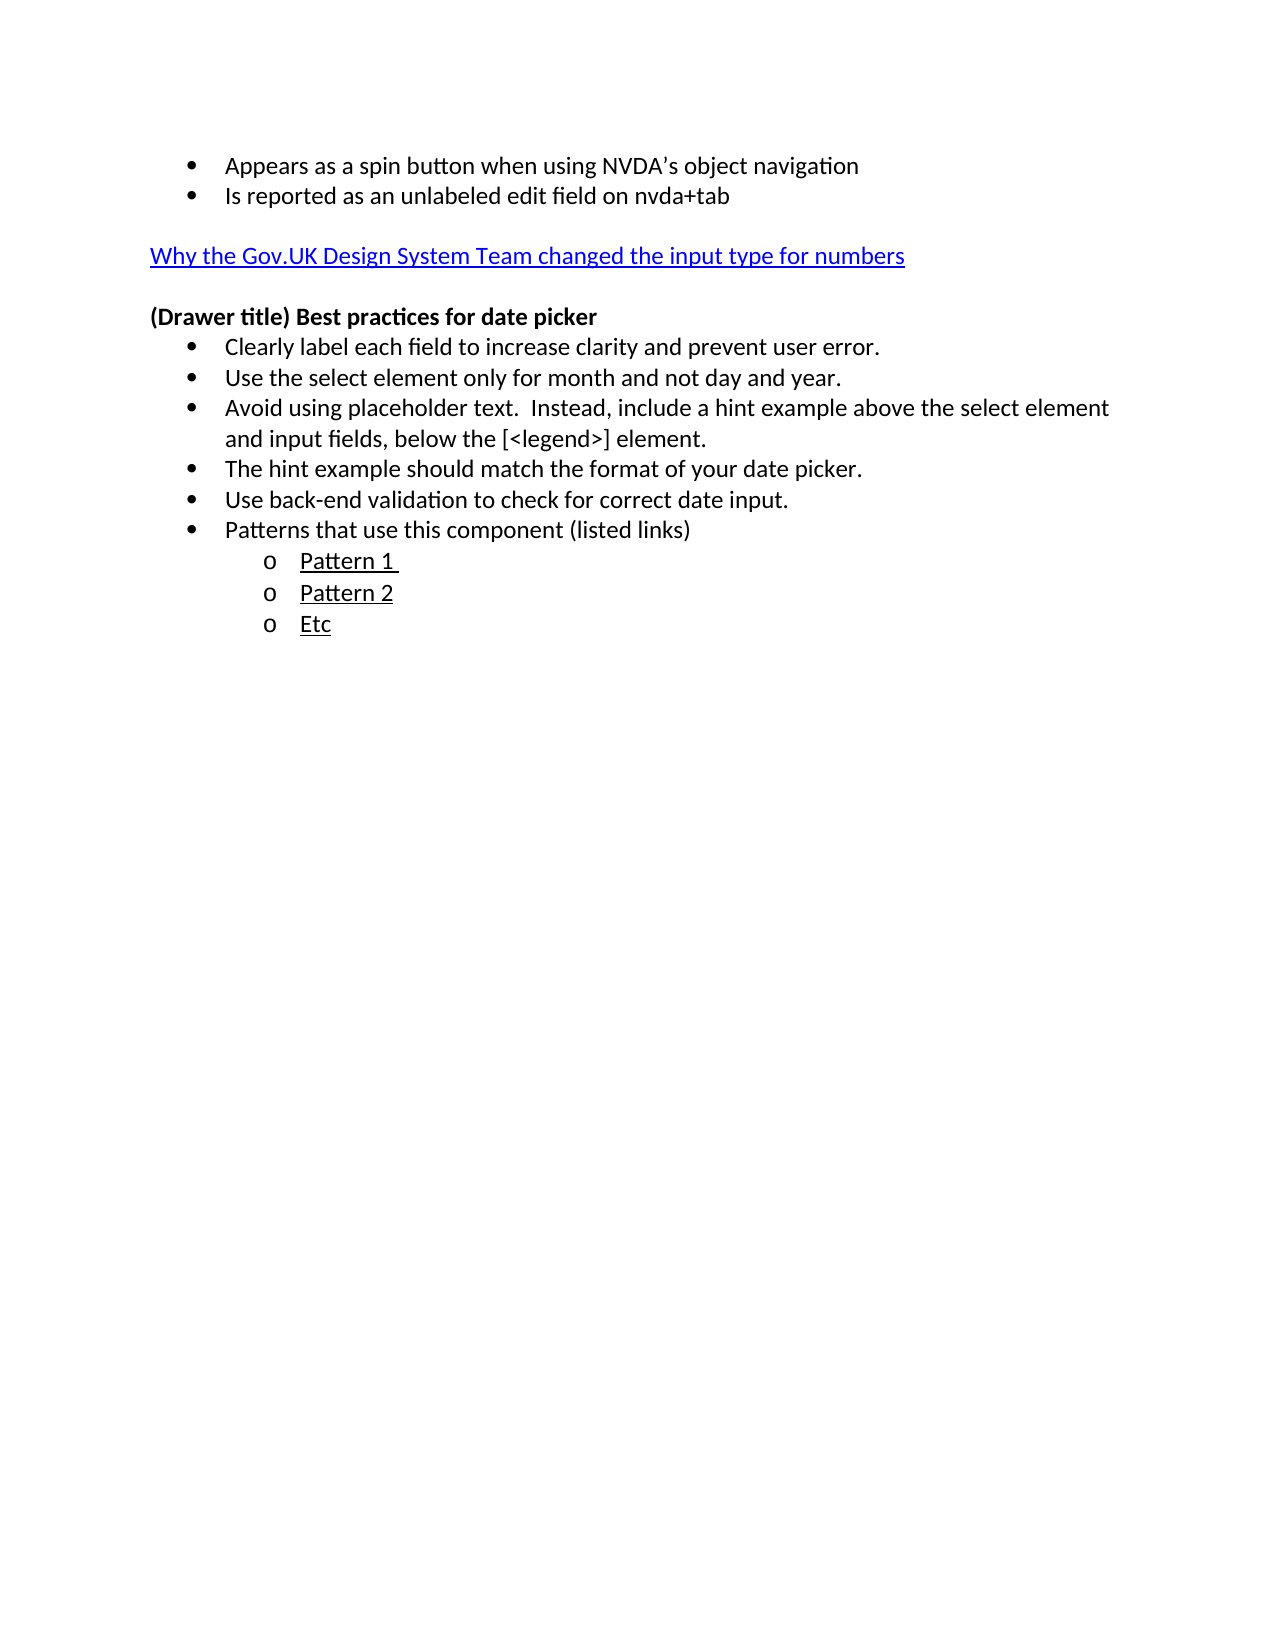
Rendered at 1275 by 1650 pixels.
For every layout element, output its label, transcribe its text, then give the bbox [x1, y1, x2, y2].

list Clearly label each field to increase clarity and prevent user error. [187, 331, 1125, 362]
list Use the select element only for month and not day and year. [187, 362, 1125, 392]
list Avoid using placeholder text. Instead, include a hint example above the select element and input fields, below the [<legend>] element. [187, 392, 1125, 453]
list Etc [262, 608, 1125, 640]
list The hint example should match the format of your date picker. [187, 453, 1125, 484]
list Is reported as an unlabeled edit field on nvda+tab [187, 181, 1125, 240]
text Why the Gov.UK Design System Team changed the input type for numbers [150, 240, 1125, 270]
list Pattern 1 [262, 545, 1125, 577]
list Appears as a spin button when using NVDA’s object navigation [187, 150, 1125, 181]
text (Drawer title) Best practices for date picker [150, 301, 1125, 331]
list Use back-end validation to check for correct date input. [187, 484, 1125, 514]
list Pattern 2 [262, 577, 1125, 608]
list Patterns that use this component (listed links) [187, 514, 1125, 545]
